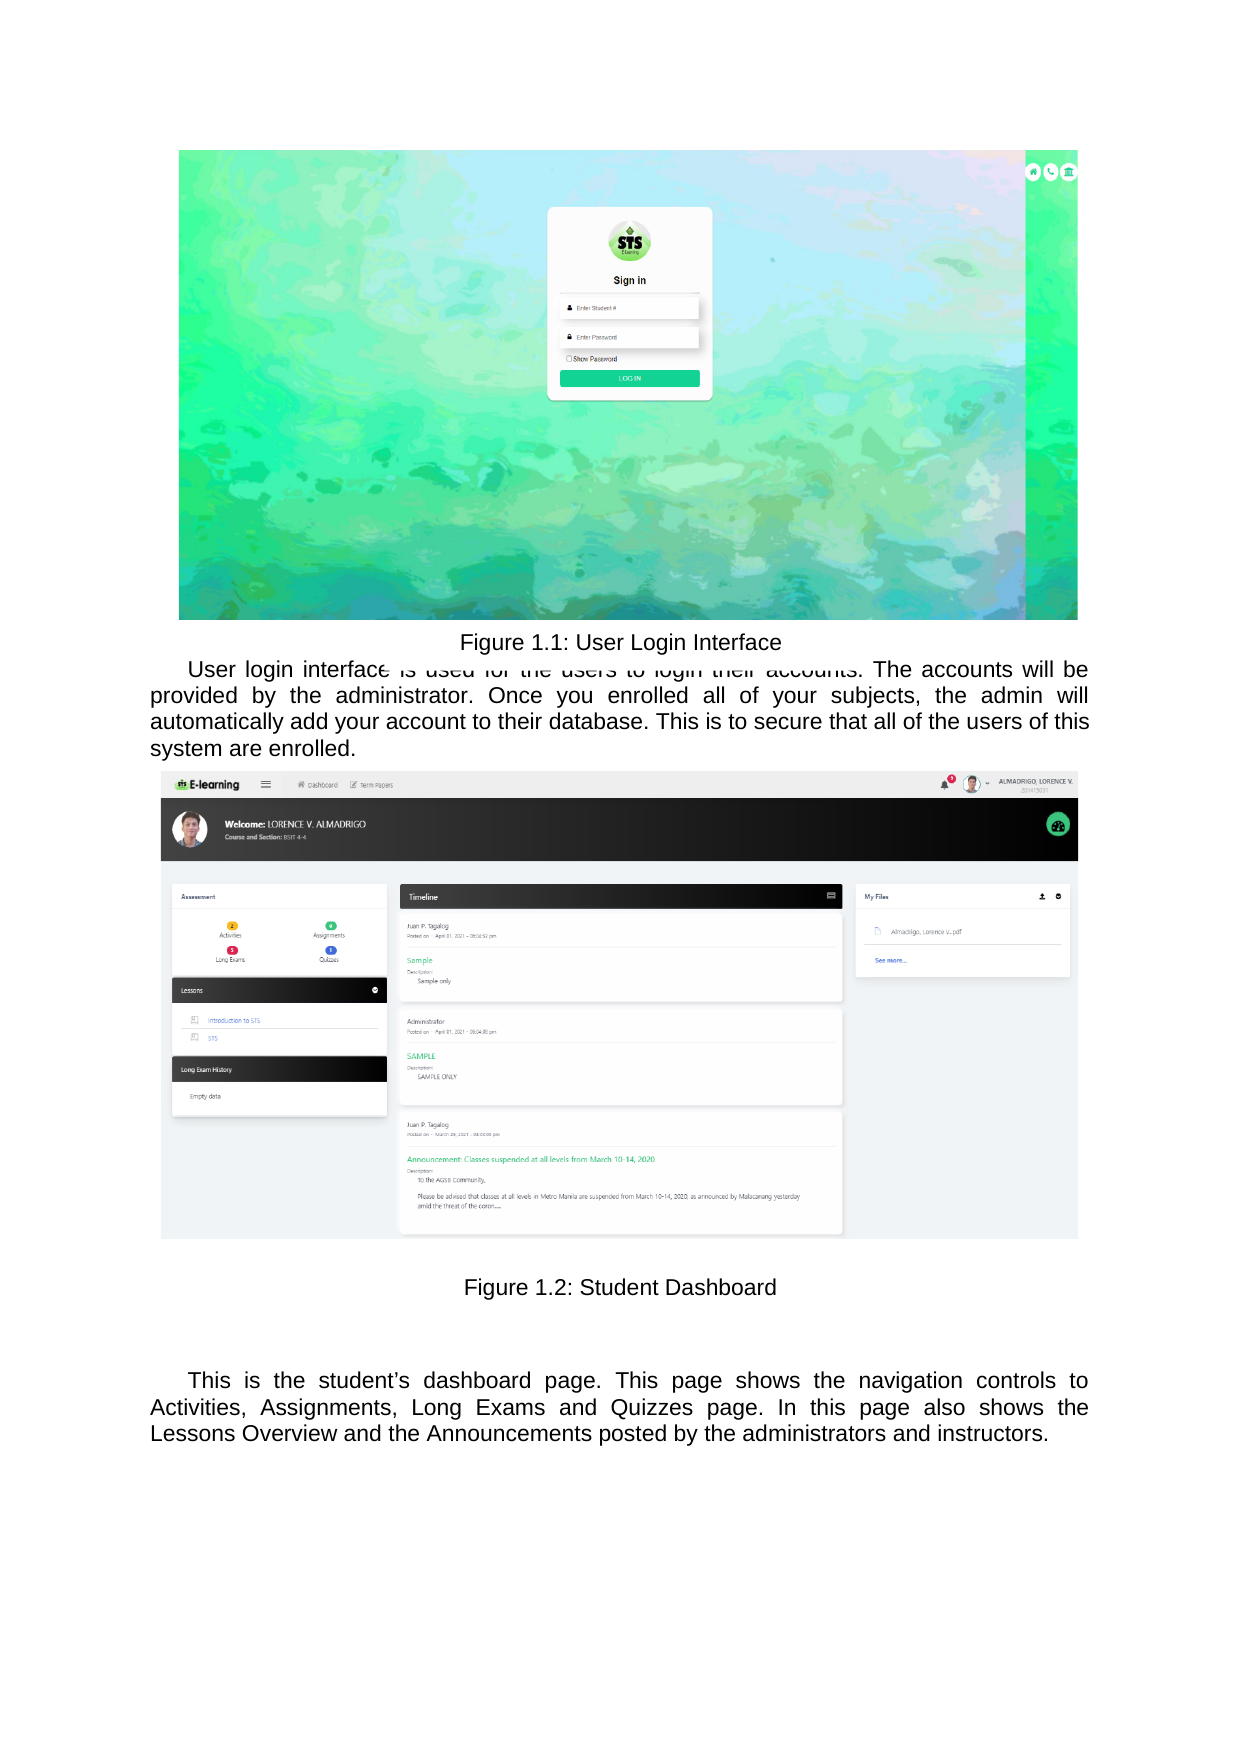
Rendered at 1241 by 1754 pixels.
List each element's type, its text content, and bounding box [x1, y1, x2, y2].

text This is the student’s dashboard page. This page shows the navigation controls to Activities, Assignments, Long Exams and Quizzes page. In this page also shows the Lessons Overview and the Announcements posted by the administrators and instructors. [150, 1367, 1090, 1446]
text User login interface is used for the users to login their accounts. The accounts will be provided by the administrator. Once you enrolled all of your subjects, the admin will automatically add your account to their database. This is to secure that all of the users of this system are enrolled. [150, 656, 1090, 761]
picture [159, 771, 1078, 1237]
picture [177, 150, 1077, 619]
